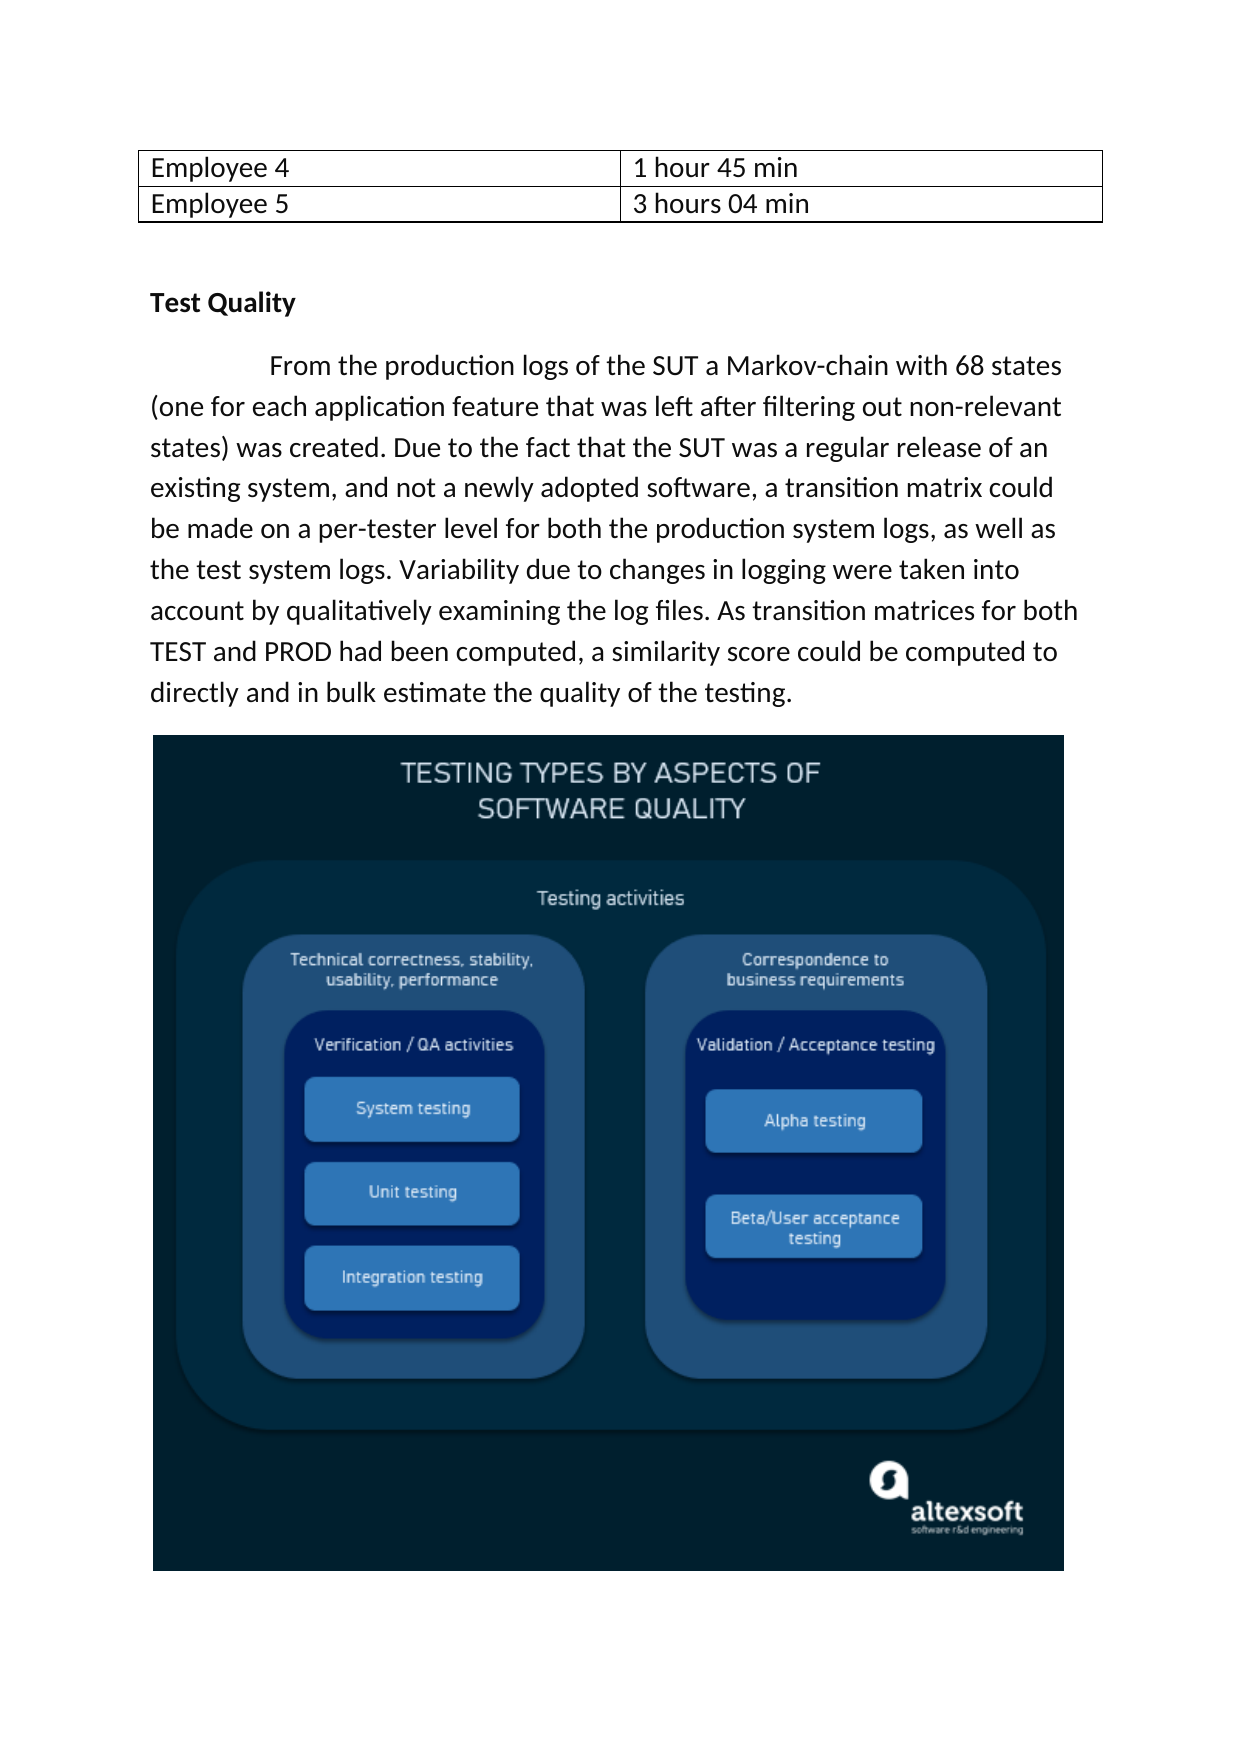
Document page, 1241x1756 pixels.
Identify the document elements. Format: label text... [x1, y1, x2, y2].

table_cell 3 hours 04 min [621, 187, 1102, 221]
subtitle Test Quality [150, 284, 1113, 319]
table_header 1 hour 45 min [621, 151, 1102, 186]
text From the production logs of the SUT a Markov-chain with 68 states (one for each application feature that was left after filtering out non-relevant states) was created. Due to the fact that the SUT was a regular release of an existing system, and not a newly adopted software, a transition matrix could be made on a per-tester level for both the production system logs, as well as the test system logs. Variability due to changes in logging were taken into account by qualitatively examining the log files. As transition matrices for both TEST and PROD had been computed, a similarity score could be computed to directly and in bulk estimate the quality of the testing. [150, 347, 1081, 710]
table_cell Employee 5 [139, 187, 620, 221]
picture [153, 735, 1064, 1571]
table_header Employee 4 [139, 151, 620, 186]
